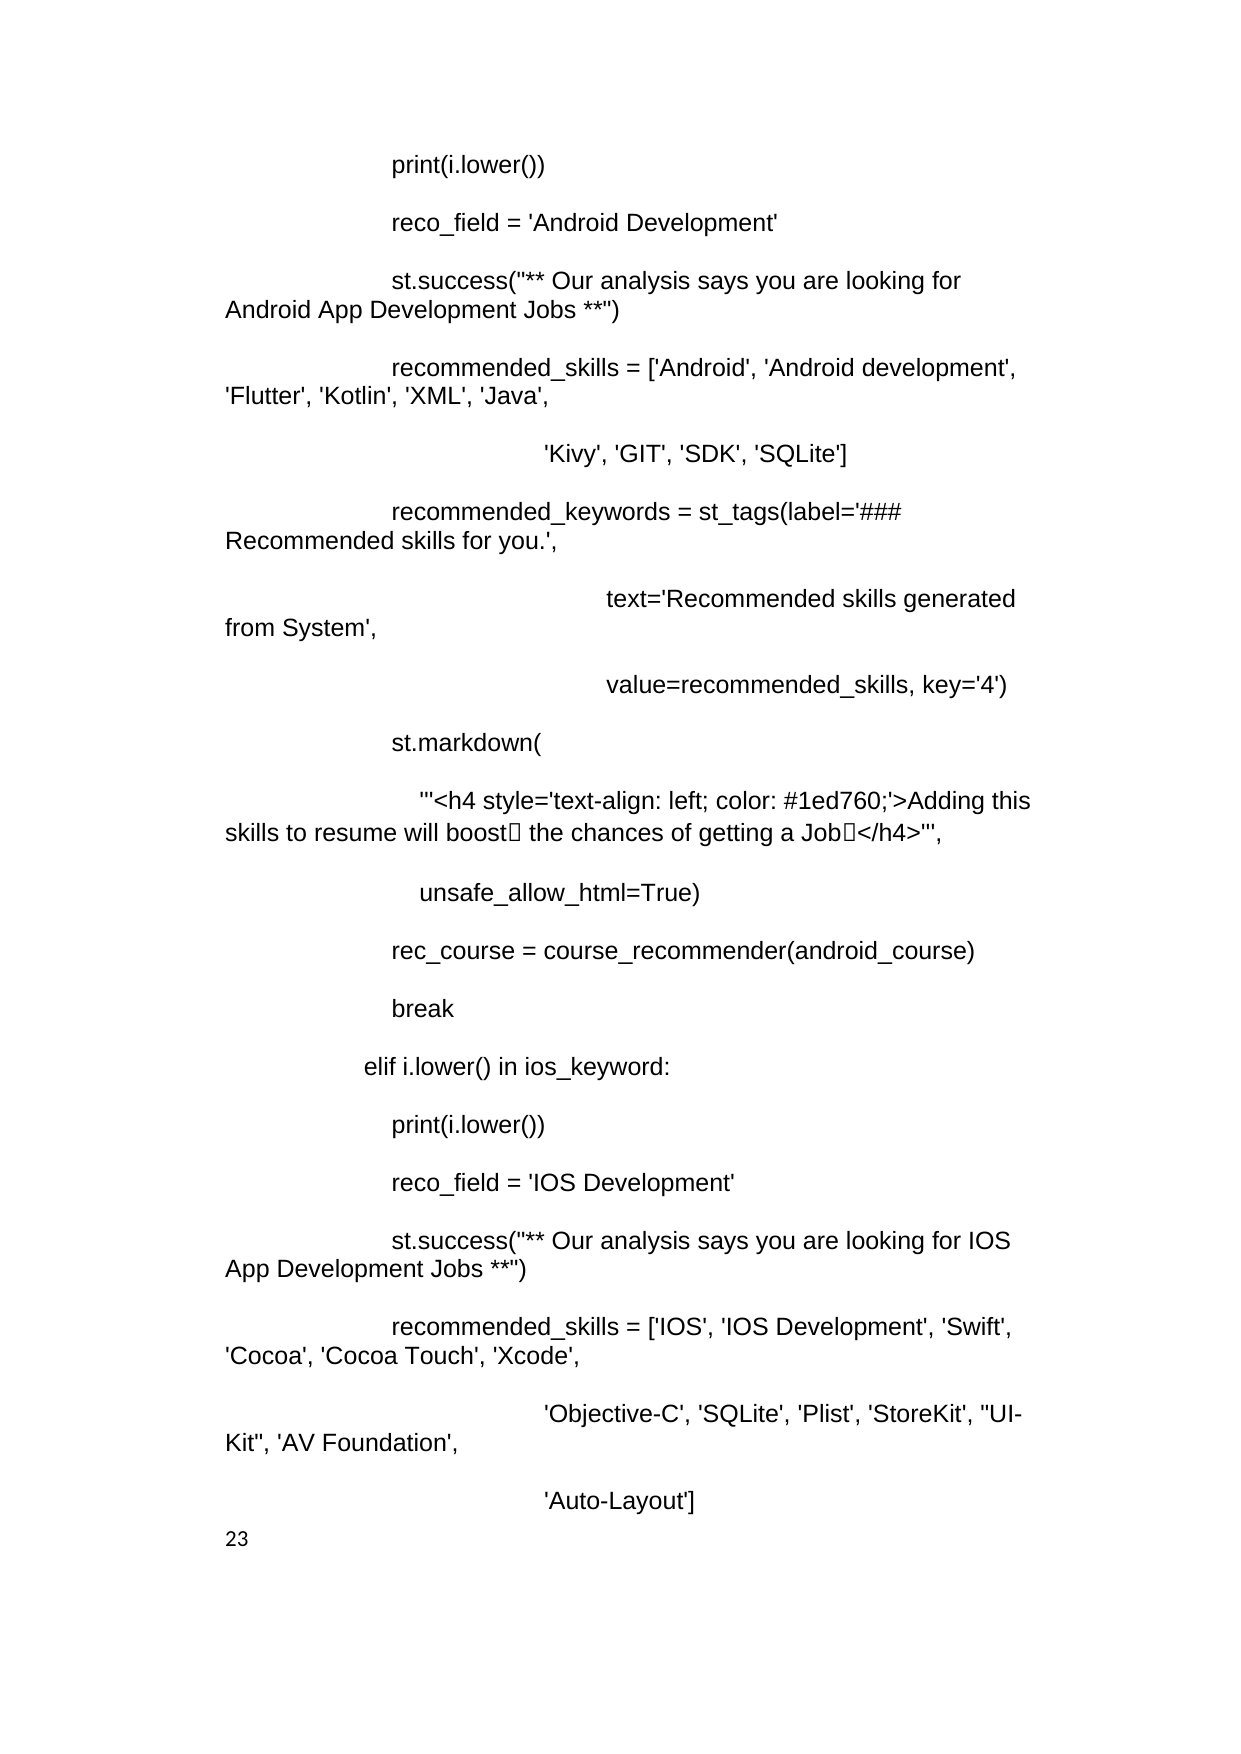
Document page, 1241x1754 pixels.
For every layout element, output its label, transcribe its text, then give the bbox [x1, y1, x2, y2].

text recommended_keywords = st_tags(label='### Recommended skills for you.', [225, 497, 1052, 554]
text 'Objective-C', 'SQLite', 'Plist', 'StoreKit', "UI-Kit", 'AV Foundation', [225, 1399, 1052, 1457]
text 'Kivy', 'GIT', 'SDK', 'SQLite'] [225, 439, 1052, 468]
text recommended_skills = ['IOS', 'IOS Development', 'Swift', 'Cocoa', 'Cocoa Touch', 'Xcode', [225, 1312, 1052, 1370]
text reco_field = 'IOS Development' [225, 1168, 1052, 1197]
text 'Auto-Layout'] [225, 1486, 1052, 1514]
text unsafe_allow_html=True) [225, 878, 1052, 907]
text recommended_skills = ['Android', 'Android development', 'Flutter', 'Kotlin', 'XML', 'Java', [225, 352, 1052, 410]
text elif i.lower() in ios_keyword: [225, 1052, 1052, 1081]
text text='Recommended skills generated from System', [225, 584, 1052, 641]
text rec_course = course_recommender(android_course) [225, 936, 1052, 965]
text print(i.lower()) [225, 1110, 1052, 1139]
text st.markdown( [225, 728, 1052, 757]
text '''<h4 style='text-align: left; color: #1ed760;'>Adding this skills to resume will boost🚀 the chances of getting a Job💼</h4>''', [225, 786, 1052, 849]
text reco_field = 'Android Development' [225, 208, 1052, 237]
text st.success("** Our analysis says you are looking for Android App Development Jobs **") [225, 266, 1052, 323]
text print(i.lower()) [225, 150, 1052, 179]
text st.success("** Our analysis says you are looking for IOS App Development Jobs **") [225, 1226, 1052, 1283]
text break [225, 994, 1052, 1023]
text value=recommended_skills, key='4') [225, 670, 1052, 699]
